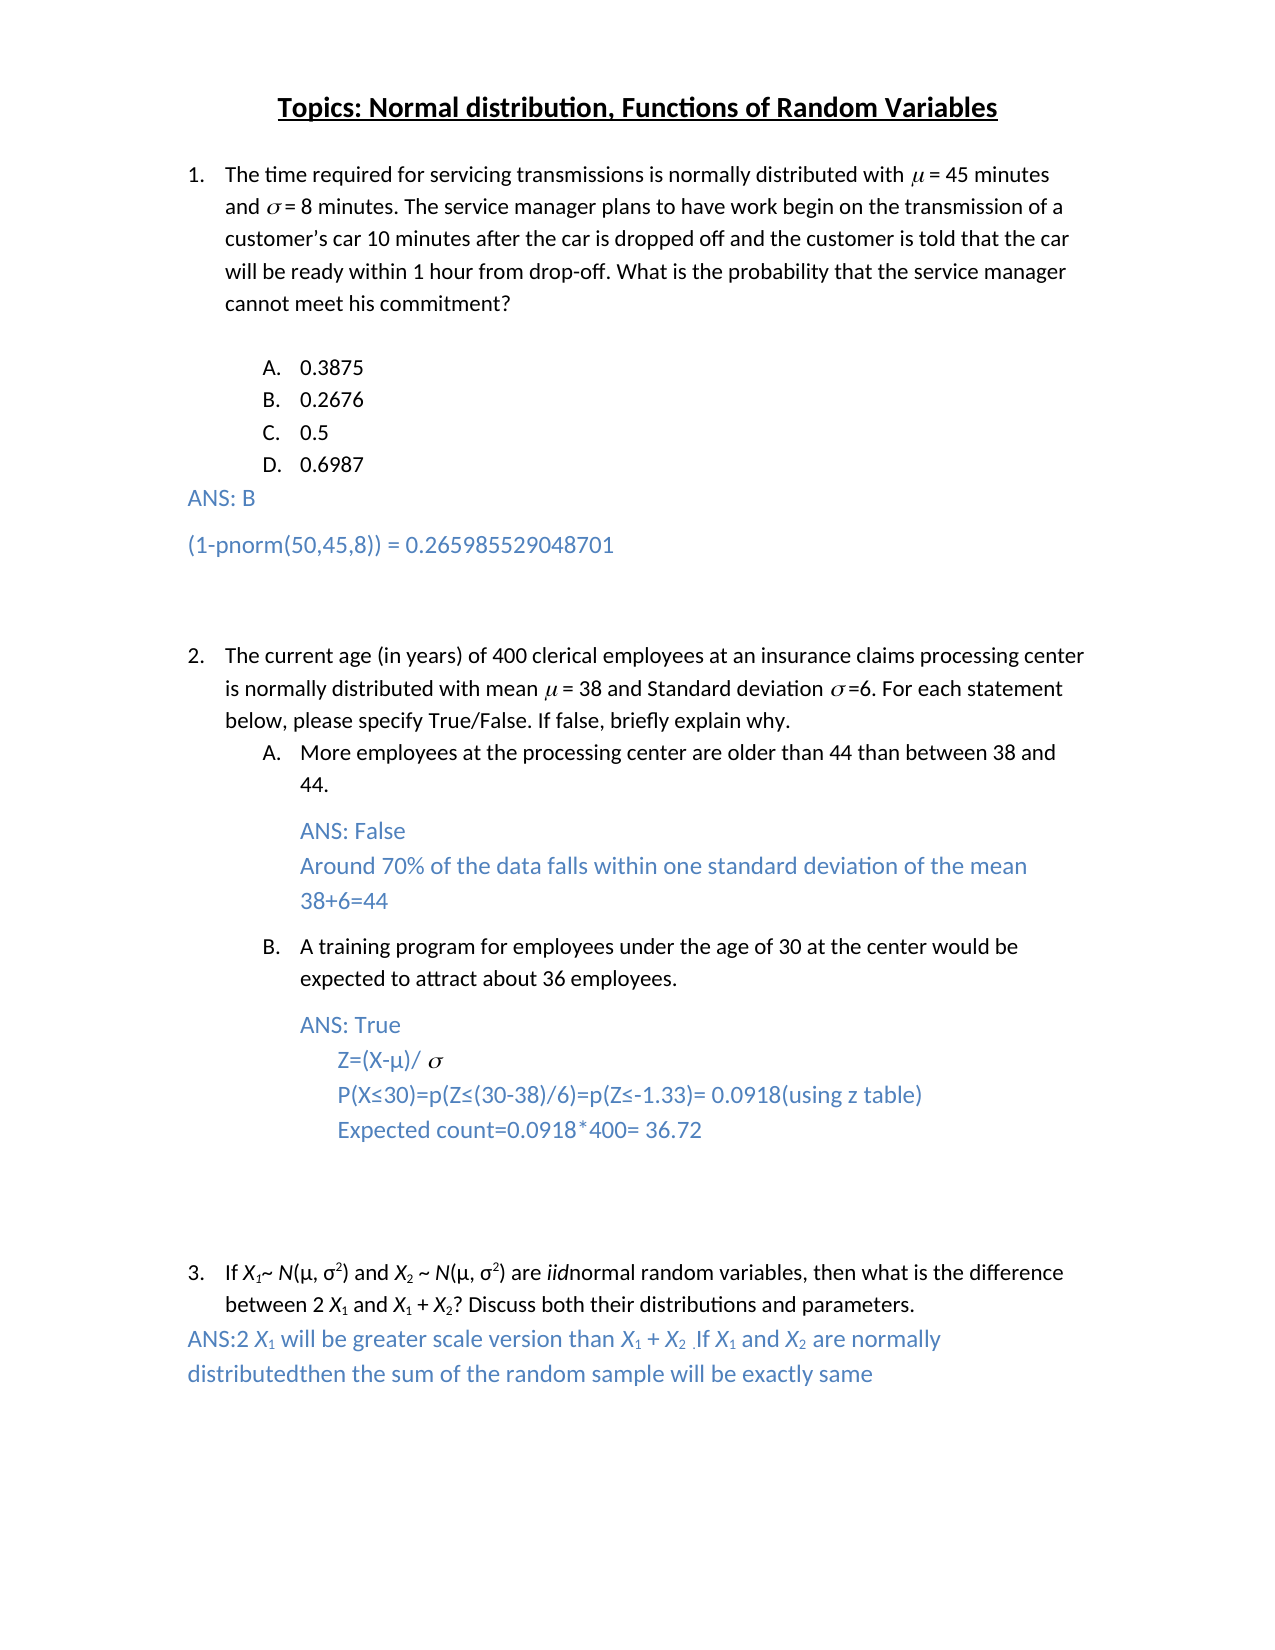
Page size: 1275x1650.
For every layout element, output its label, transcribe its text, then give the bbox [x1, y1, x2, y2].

list The current age (in years) of 400 clerical employees at an insurance claims processing center is normally distributed with mean = 38 and Standard deviation =6. For each statement below, please specify True/False. If false, briefly explain why. [187, 641, 1087, 734]
list P(X≤30)=p(Z≤(30-38)/6)=p(Z≤-1.33)= 0.0918(using z table) [300, 1079, 1087, 1110]
list Z=(X-µ)/ [300, 1044, 1087, 1075]
list 0.3875 [262, 353, 1087, 381]
list More employees at the processing center are older than 44 than between 38 and 44. [262, 738, 1087, 798]
list ANS: True [300, 1009, 1087, 1040]
text (1-pnorm(50,45,8)) = 0.265985529048701 [187, 529, 1087, 560]
text Topics: Normal distribution, Functions of Random Variables [187, 89, 1087, 124]
list Expected count=0.0918*400= 36.72 [300, 1114, 1087, 1145]
list The time required for servicing transmissions is normally distributed with = 45 minutes and = 8 minutes. The service manager plans to have work begin on the transmission of a customer’s car 10 minutes after the car is dropped off and the customer is told that the car will be ready within 1 hour from drop-off. What is the probability that the service manager cannot meet his commitment? [187, 160, 1087, 317]
list A training program for employees under the age of 30 at the center would be expected to attract about 36 employees. [262, 932, 1087, 993]
text ANS:2 X1 will be greater scale version than X1 + X2 .If X1 and X2 are normally distributedthen the sum of the random sample will be exactly same [187, 1323, 1087, 1388]
list If X1~ N(μ, σ2) and X2 ~ N(μ, σ2) are iidnormal random variables, then what is the difference between 2 X1 and X1 + X2? Discuss both their distributions and parameters. [187, 1258, 1087, 1318]
text ANS: B [187, 482, 1087, 513]
list 0.6987 [262, 450, 1087, 478]
list Around 70% of the data falls within one standard deviation of the mean 38+6=44 [300, 850, 1087, 915]
list 0.2676 [262, 386, 1087, 413]
list ANS: False [300, 815, 1087, 845]
list 0.5 [262, 418, 1087, 446]
